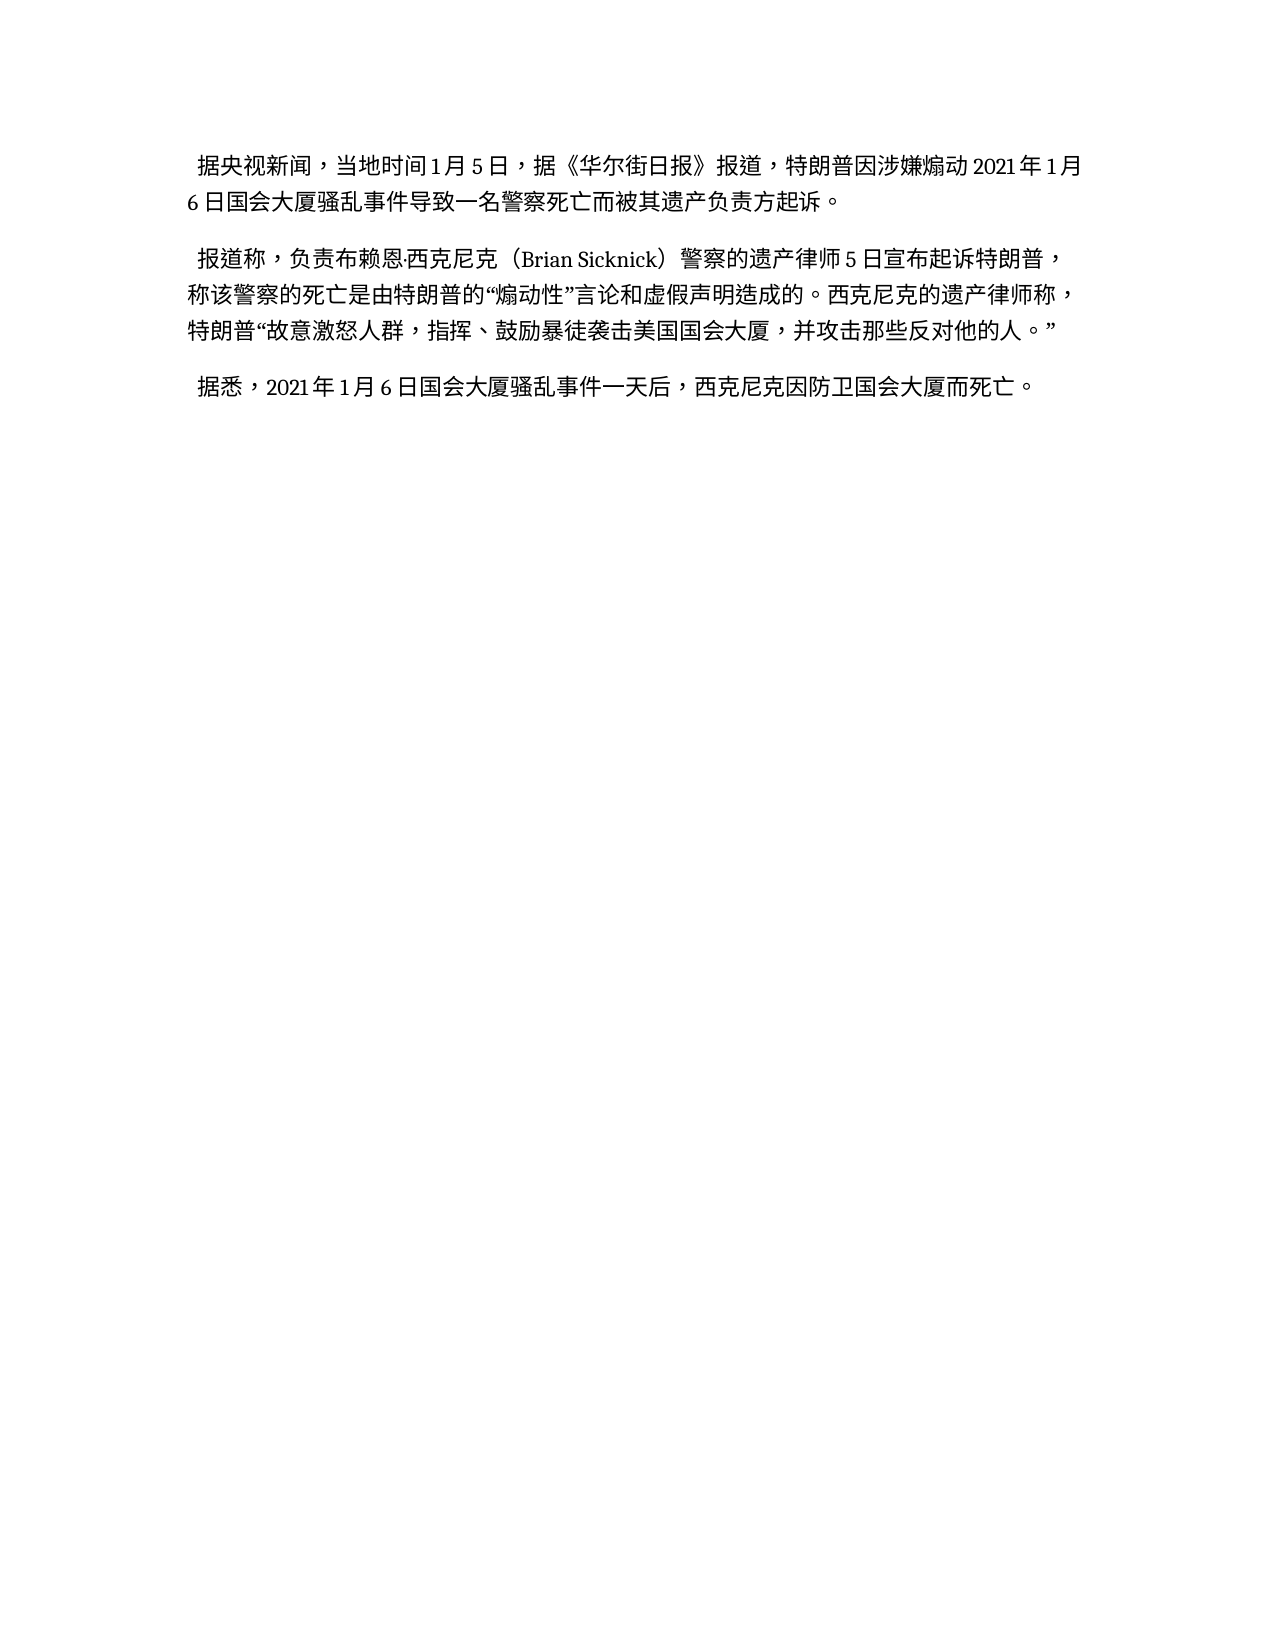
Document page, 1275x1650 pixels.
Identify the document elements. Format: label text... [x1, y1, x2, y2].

text 据央视新闻，当地时间1月5日，据《华尔街日报》报道，特朗普因涉嫌煽动2021年1月6日国会大厦骚乱事件导致一名警察死亡而被其遗产负责方起诉。 [187, 150, 1087, 217]
text 据悉，2021年1月6日国会大厦骚乱事件一天后，西克尼克因防卫国会大厦而死亡。 [187, 371, 1087, 403]
text 报道称，负责布赖恩·西克尼克（Brian Sicknick）警察的遗产律师5日宣布起诉特朗普，称该警察的死亡是由特朗普的“煽动性”言论和虚假声明造成的。西克尼克的遗产律师称，特朗普“故意激怒人群，指挥、鼓励暴徒袭击美国国会大厦，并攻击那些反对他的人。” [187, 243, 1087, 346]
